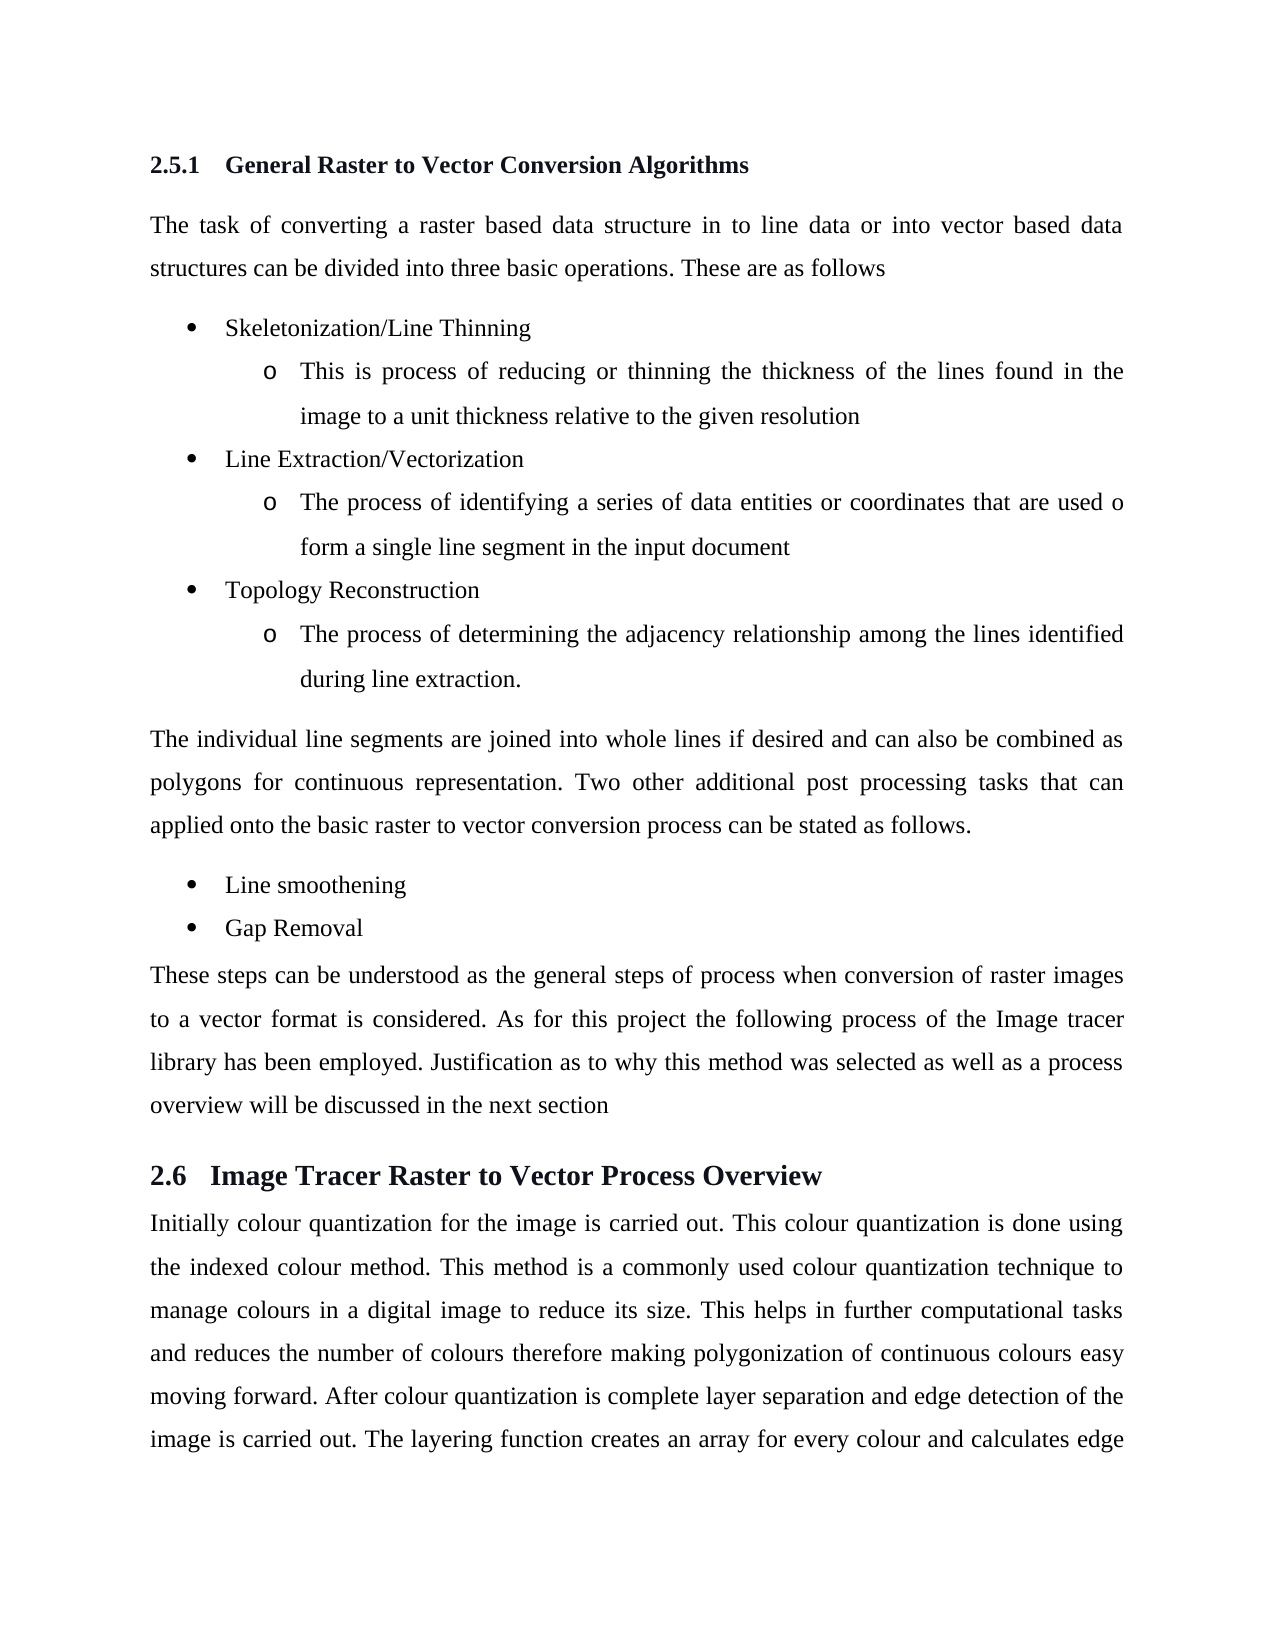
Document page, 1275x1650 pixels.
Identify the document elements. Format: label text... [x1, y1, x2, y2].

text These steps can be understood as the general steps of process when conversion of raster images to a vector format is considered. As for this project the following process of the Image tracer library has been employed. Justification as to why this method was selected as well as a process overview will be discussed in the next section [150, 961, 1125, 1119]
text The task of converting a raster based data structure in to line data or into vector based data structures can be divided into three basic operations. These are as follows [150, 210, 1125, 282]
subtitle General Raster to Vector Conversion Algorithms [150, 150, 1125, 179]
list This is process of reducing or thinning the thickness of the lines found in the image to a unit thickness relative to the given resolution [262, 356, 1125, 430]
subtitle Image Tracer Raster to Vector Process Overview [150, 1158, 1125, 1192]
list Skeletonization/Line Thinning [187, 313, 1125, 341]
list Line smoothening [187, 870, 1125, 898]
list Topology Reconstruction [187, 576, 1125, 604]
list The process of determining the adjacency relationship among the lines identified during line extraction. [262, 619, 1125, 693]
list Line Extraction/Vectorization [187, 444, 1125, 473]
text The individual line segments are joined into whole lines if desired and can also be combined as polygons for continuous representation. Two other additional post processing tasks that can applied onto the basic raster to vector conversion process can be stated as follows. [150, 724, 1125, 839]
list Gap Removal [187, 913, 1125, 942]
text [150, 1208, 1125, 1453]
list The process of identifying a series of data entities or coordinates that are used o form a single line segment in the input document [262, 487, 1125, 561]
